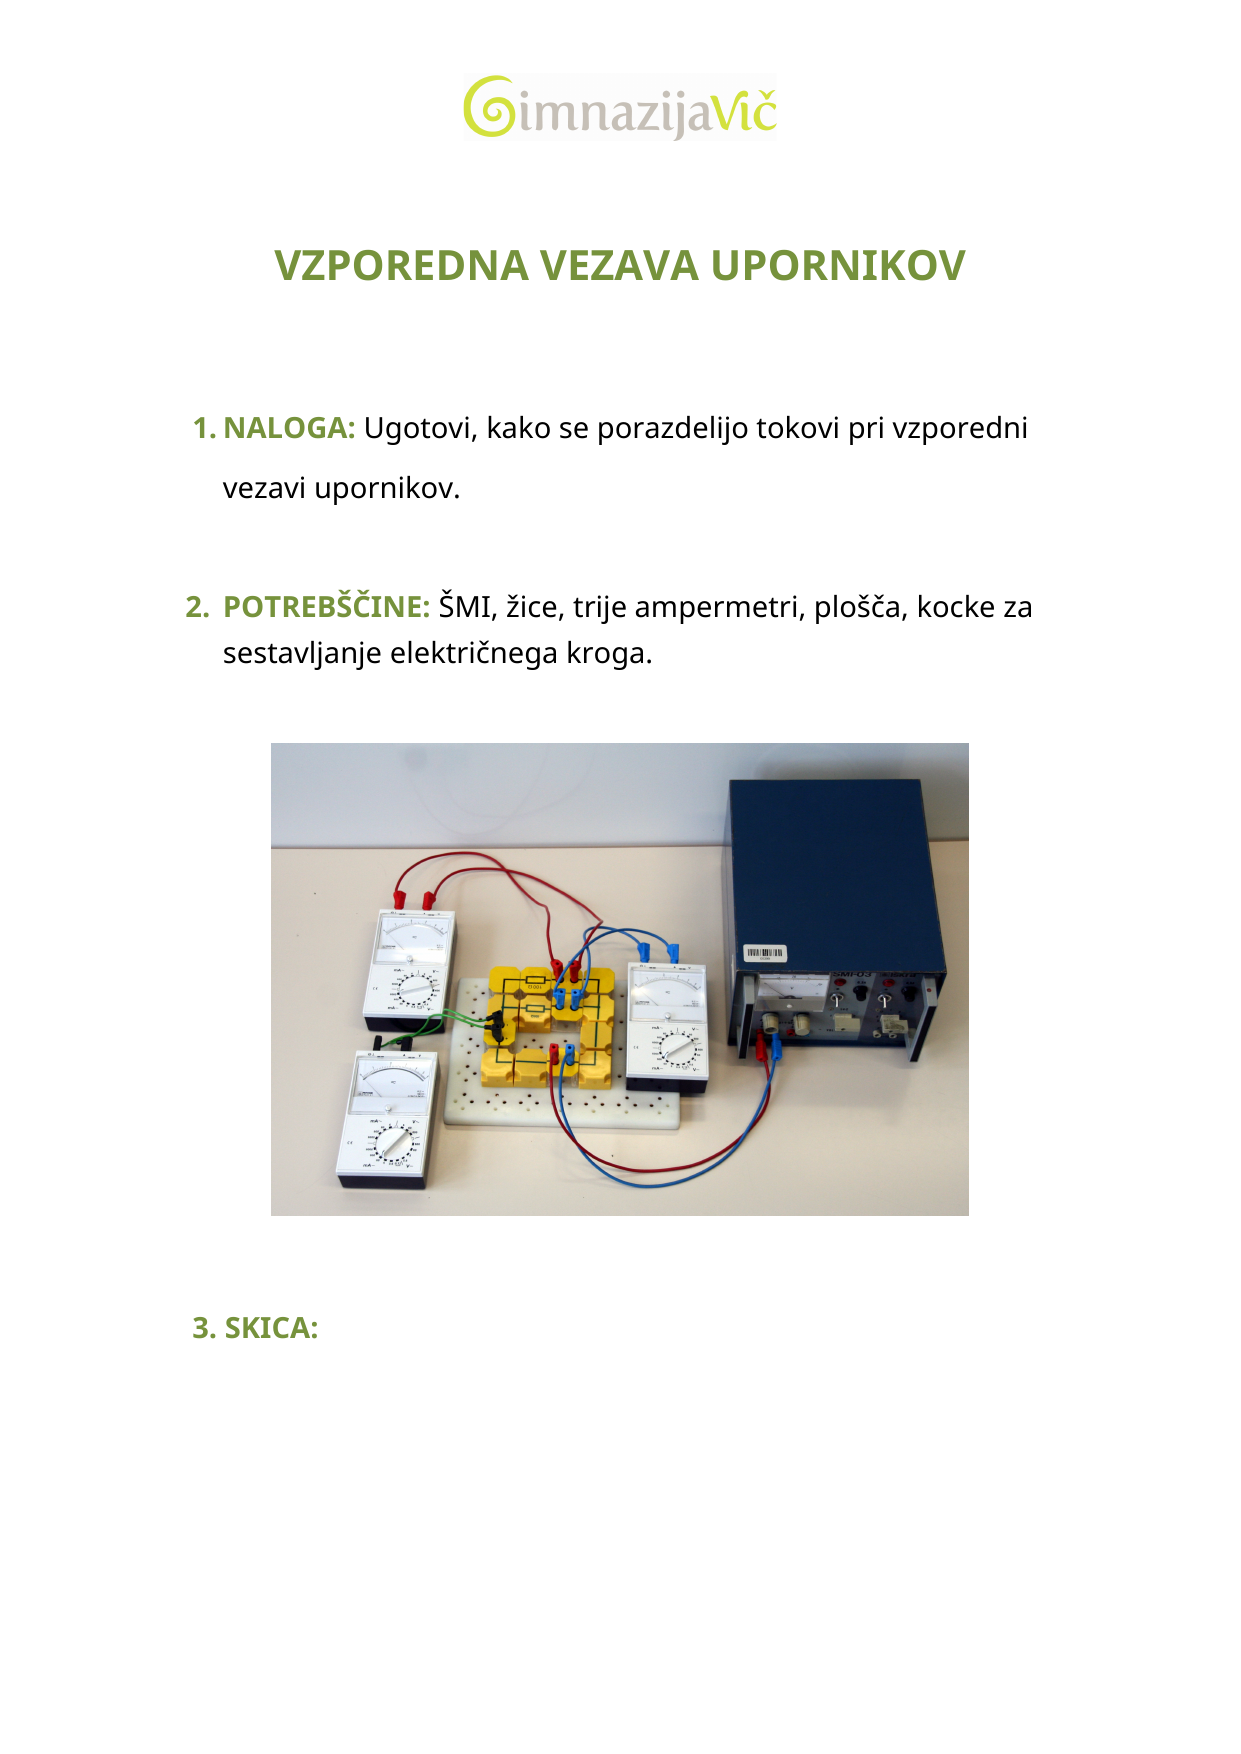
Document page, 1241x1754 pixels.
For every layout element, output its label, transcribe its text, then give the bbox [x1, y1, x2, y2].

text 3. SKICA: [192, 1307, 1093, 1347]
text VZPOREDNA VEZAVA UPORNIKOV [148, 235, 1093, 292]
list NALOGA: Ugotovi, kako se porazdelijo tokovi pri vzporedni vezavi upornikov. [192, 408, 1093, 507]
picture [463, 73, 777, 141]
picture [271, 743, 969, 1216]
list POTREBŠČINE: ŠMI, žice, trije ampermetri, plošča, kocke za sestavljanje električnega kroga. [185, 586, 1093, 672]
